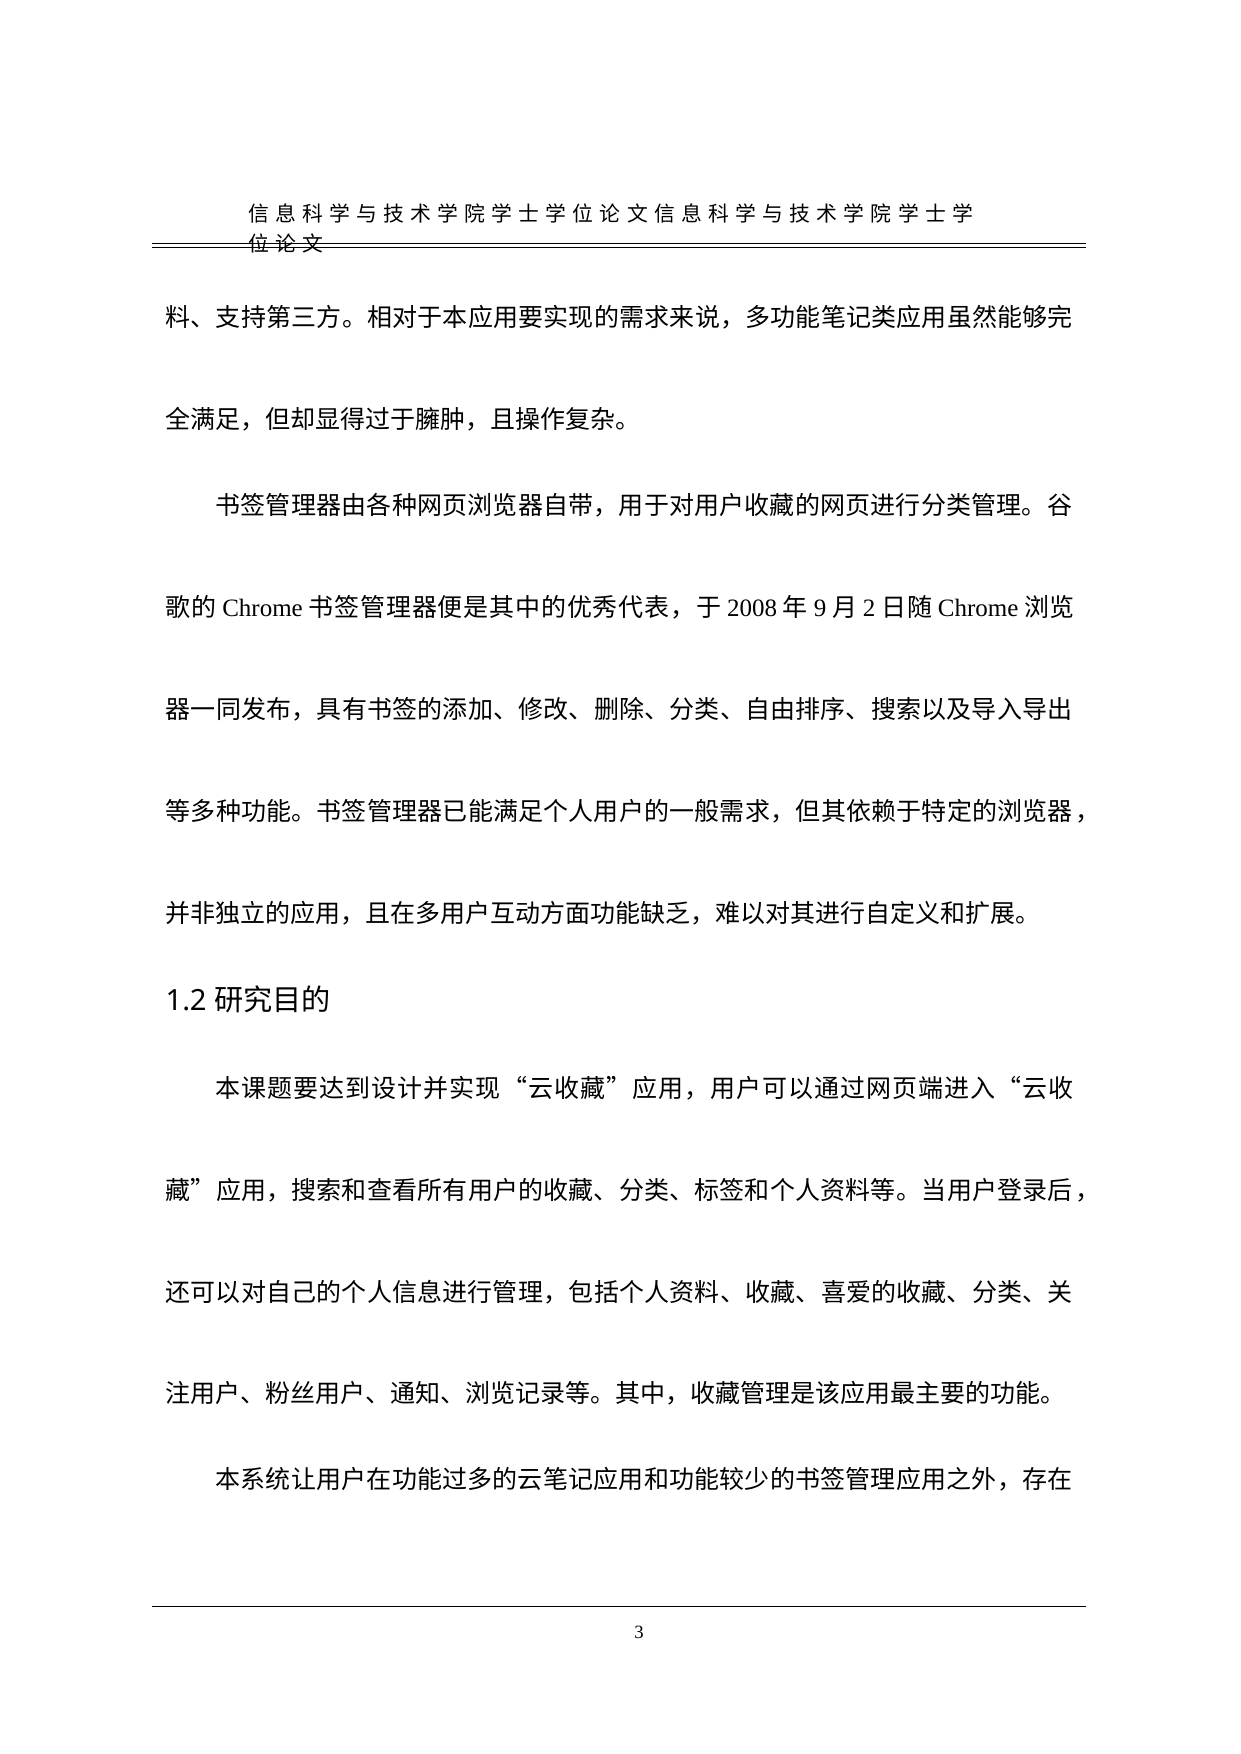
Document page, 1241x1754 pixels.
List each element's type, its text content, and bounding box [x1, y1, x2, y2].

text 本课题要达到设计并实现“云收藏”应用，用户可以通过网页端进入“云收藏”应用，搜索和查看所有用户的收藏、分类、标签和个人资料等。当用户登录后，还可以对自己的个人信息进行管理，包括个人资料、收藏、喜爱的收藏、分类、关注用户、粉丝用户、通知、浏览记录等。其中，收藏管理是该应用最主要的功能。 [165, 1052, 1075, 1426]
subtitle 1.2 研究目的 [165, 963, 1075, 1031]
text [165, 1444, 1075, 1512]
text 书签管理器由各种网页浏览器自带，用于对用户收藏的网页进行分类管理。谷歌的Chrome书签管理器便是其中的优秀代表，于2008年9月2日随Chrome浏览器一同发布，具有书签的添加、修改、删除、分类、自由排序、搜索以及导入导出等多种功能。书签管理器已能满足个人用户的一般需求，但其依赖于特定的浏览器，并非独立的应用，且在多用户互动方面功能缺乏，难以对其进行自定义和扩展。 [165, 470, 1075, 945]
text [165, 282, 1075, 452]
